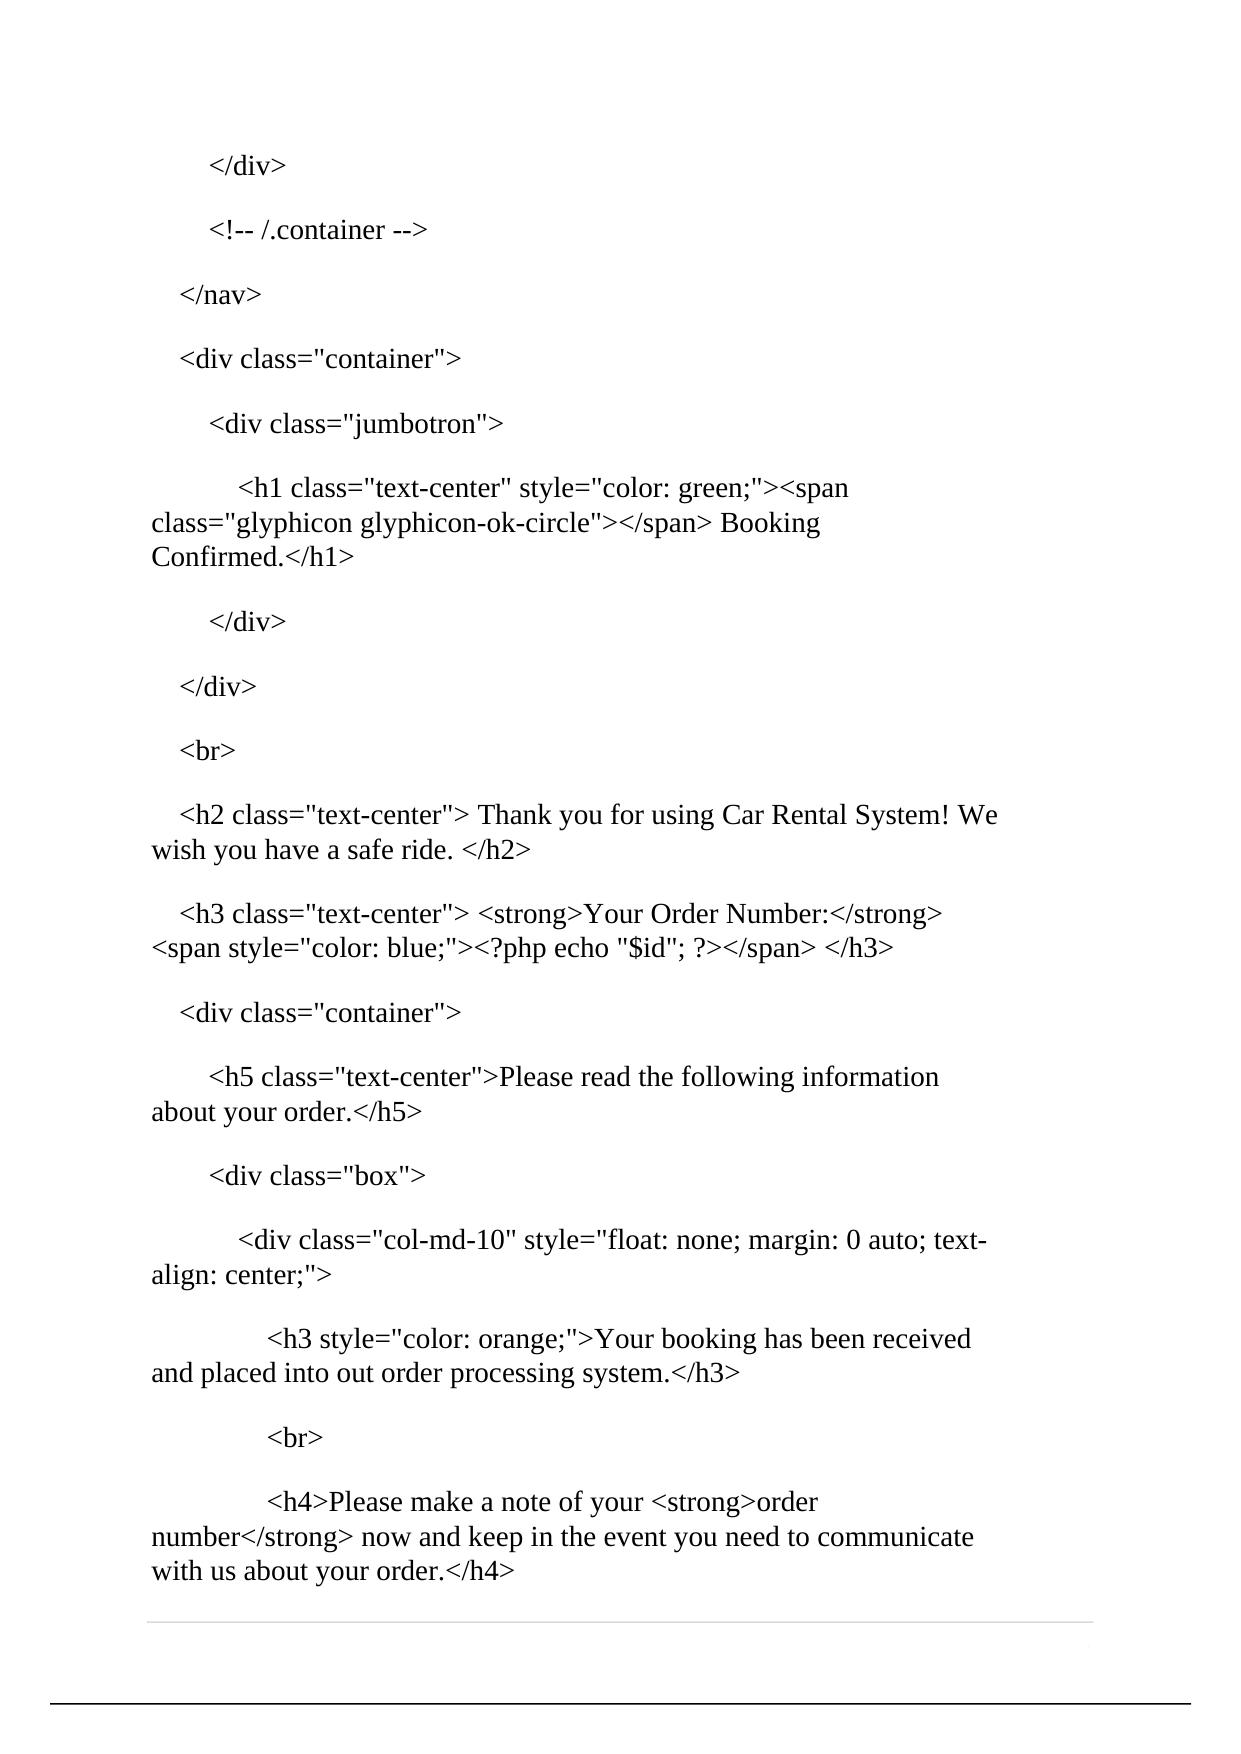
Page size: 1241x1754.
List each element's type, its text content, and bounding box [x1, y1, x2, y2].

text <h5 class="text-center">Please read the following information about your order.</h5> [151, 1059, 941, 1128]
text <h1 class="text-center" style="color: green;"><span class="glyphicon glyphicon-ok-circle"></span> Booking Confirmed.</h1> [151, 471, 851, 573]
text <div class="jumbotron"> [208, 406, 1171, 439]
text <span style="color: blue;"><?php echo "$id"; ?></span> </h3> [151, 931, 1171, 964]
text <div class="box"> [208, 1158, 1171, 1191]
text <br> [266, 1420, 1171, 1453]
text </div> [208, 148, 1171, 181]
text <h2 class="text-center"> Thank you for using Car Rental System! We wish you have a safe ride. </h2> [151, 797, 1003, 866]
text <h3 class="text-center"> <strong>Your Order Number:</strong> [179, 896, 1171, 929]
text <h4>Please make a note of your <strong>order number</strong> now and keep in the event you need to communicate with us about your order.</h4> [151, 1484, 976, 1587]
text <br> [179, 733, 1171, 767]
text <h3 style="color: orange;">Your booking has been received and placed into out order processing system.</h3> [151, 1321, 1003, 1389]
text <div class="col-md-10" style="float: none; margin: 0 auto; text- align: center;"> [151, 1222, 989, 1290]
text </div> [208, 604, 1171, 638]
text <!-- /.container --> [208, 212, 1171, 246]
text <div class="container"> [179, 995, 1171, 1028]
text </div> [179, 669, 1171, 702]
text <div class="container"> [179, 342, 1171, 375]
text </nav> [179, 277, 1171, 311]
